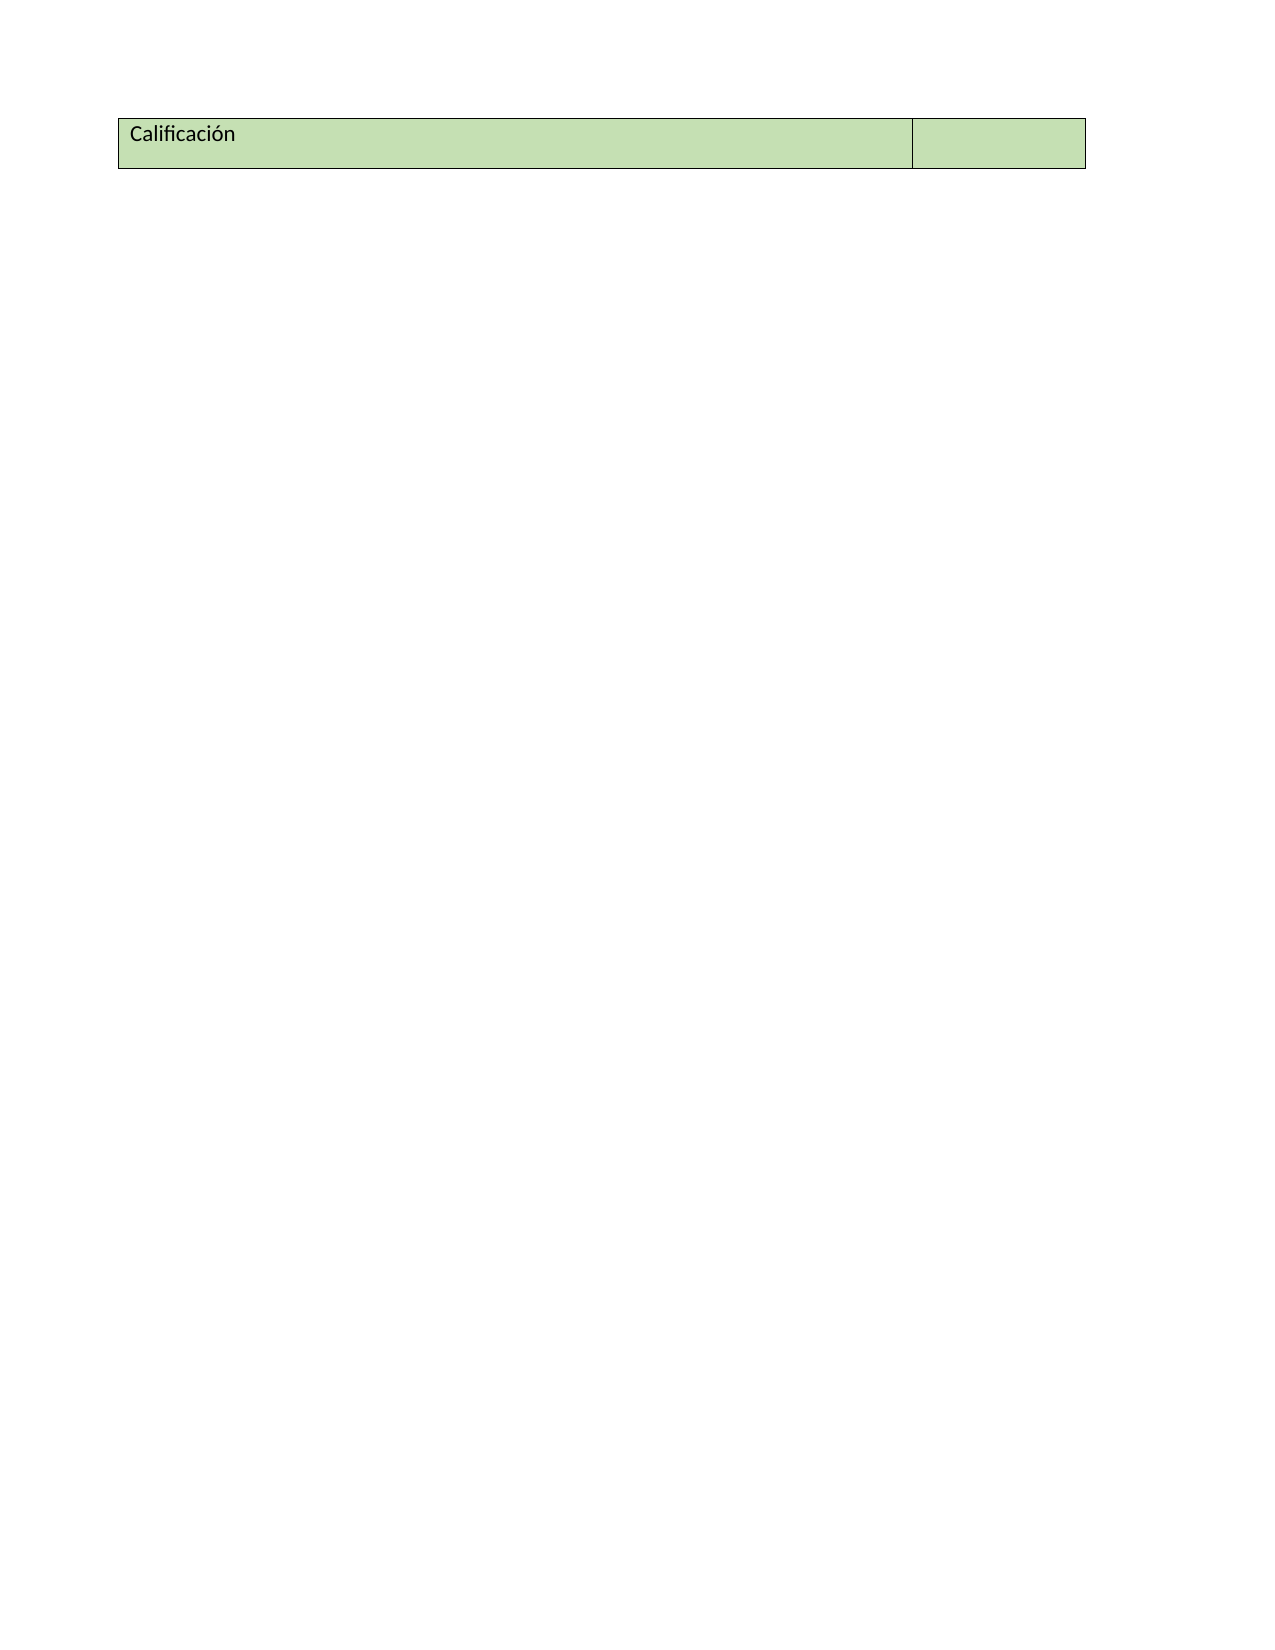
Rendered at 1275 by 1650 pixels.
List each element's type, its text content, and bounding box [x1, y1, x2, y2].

table_cell Calificación [119, 119, 912, 168]
table_cell [913, 119, 1085, 168]
